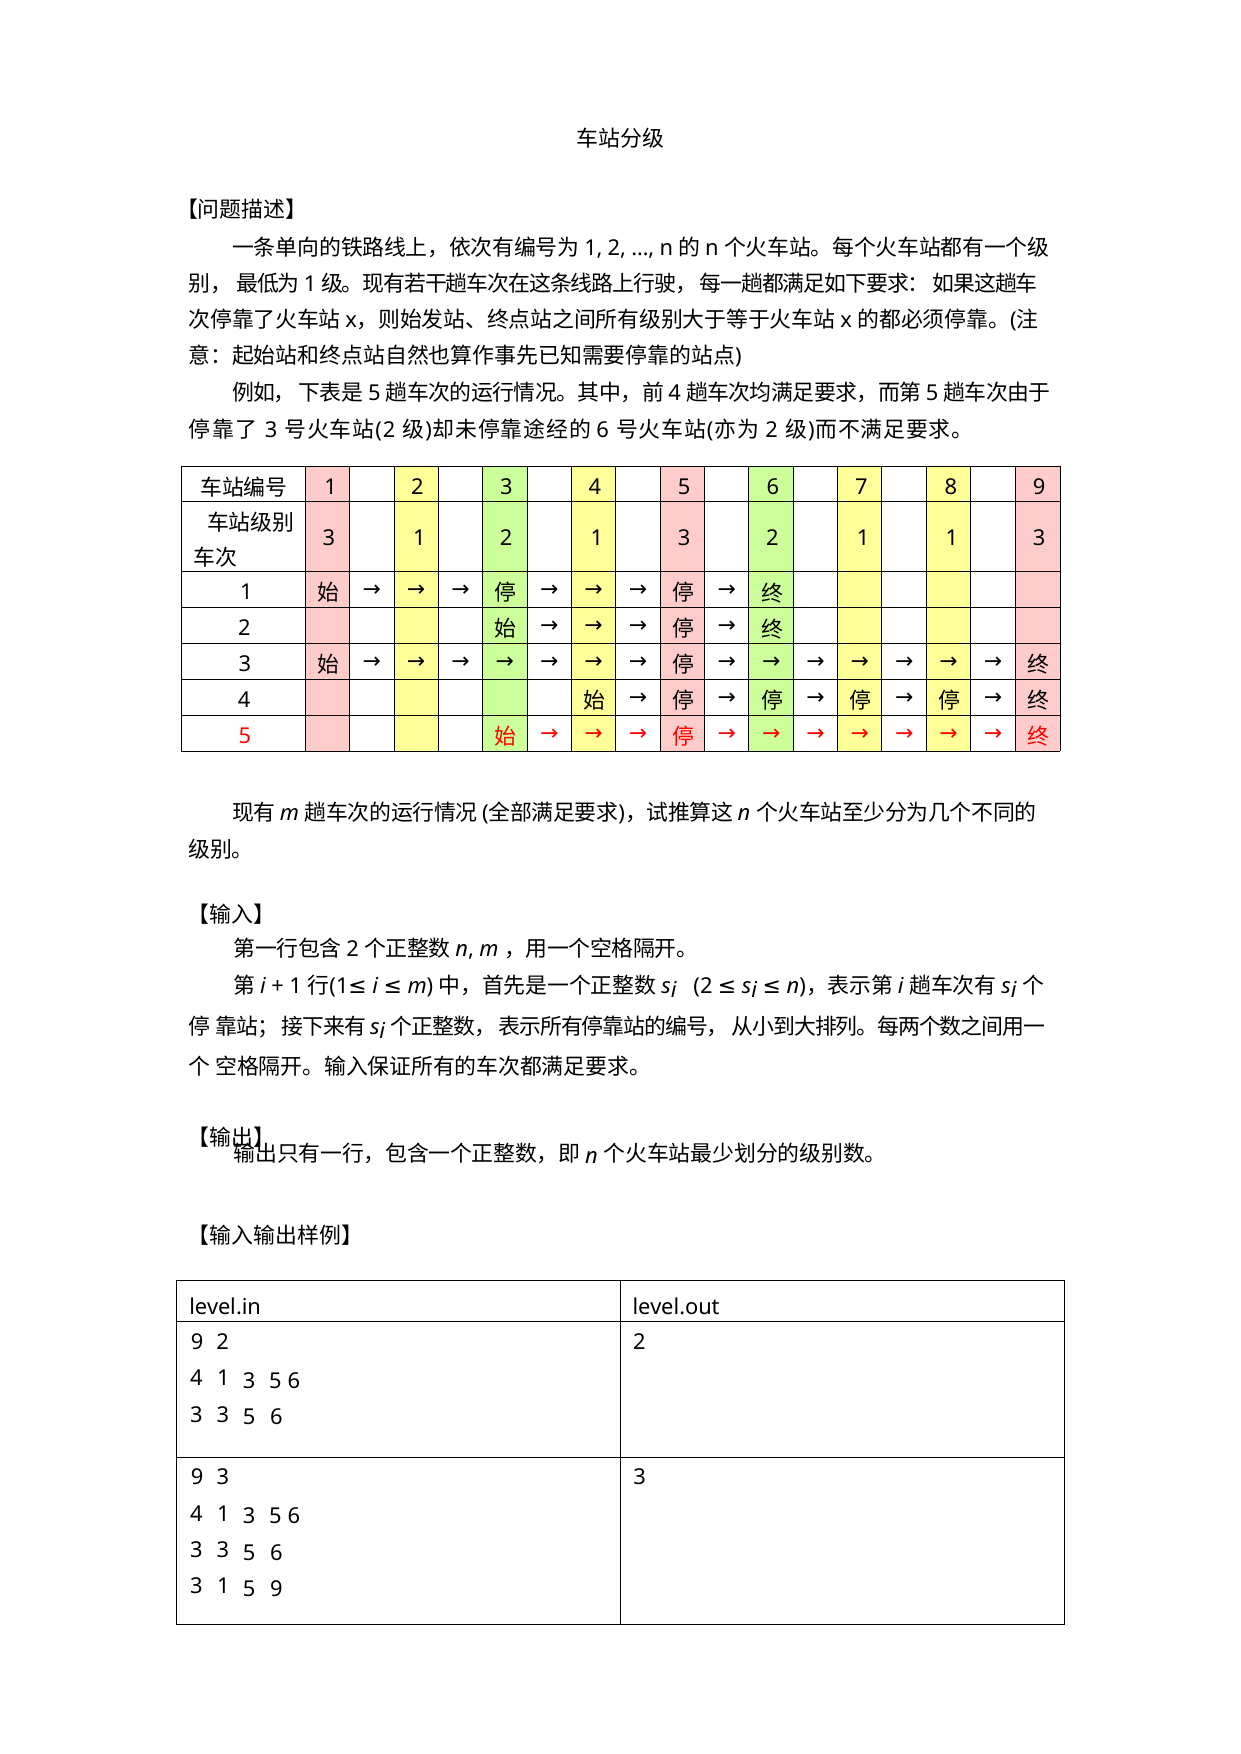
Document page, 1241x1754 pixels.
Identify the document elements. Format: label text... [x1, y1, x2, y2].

table_cell 始 [483, 716, 527, 751]
table_cell 2 1 3 [209, 1322, 235, 1456]
table_header level.in [177, 1281, 620, 1321]
table_cell [350, 716, 394, 751]
table_header [350, 467, 394, 501]
table_cell [439, 608, 482, 643]
table_cell [483, 680, 527, 715]
table_cell 9 4 3 [177, 1322, 209, 1456]
table_cell 9 4 3 3 [177, 1458, 209, 1624]
table_cell [882, 502, 926, 571]
table_cell [528, 502, 571, 571]
table_cell → [794, 716, 837, 751]
table_header 5 [661, 467, 704, 501]
table_cell → [395, 572, 438, 607]
table_cell [927, 608, 970, 643]
table_cell → [439, 644, 482, 679]
table_cell [395, 608, 438, 643]
table_cell [306, 716, 349, 751]
table_cell → [572, 644, 615, 679]
table_cell 3 [1016, 502, 1060, 571]
table_cell → [350, 644, 394, 679]
text 【输入输出样例】 [187, 1221, 1065, 1250]
table_cell → [882, 716, 926, 751]
table_cell 3 1 3 1 [209, 1458, 235, 1624]
table_cell → [395, 644, 438, 679]
table_cell → [616, 716, 660, 751]
table_cell 2 [621, 1322, 1064, 1456]
table_cell → [882, 680, 926, 715]
table_cell 始 [306, 644, 349, 679]
table_cell [306, 608, 349, 643]
table_cell 3 [621, 1458, 1064, 1624]
table_cell [439, 502, 482, 571]
table_cell [794, 572, 837, 607]
table_cell 4 [182, 680, 305, 715]
table_cell [882, 608, 926, 643]
table_cell [705, 502, 748, 571]
table_cell → [927, 644, 970, 679]
table_cell [395, 680, 438, 715]
table_header [705, 467, 748, 501]
table_header level.out [621, 1281, 1064, 1321]
table_cell [528, 680, 571, 715]
table_header [528, 467, 571, 501]
table_cell → [927, 716, 970, 751]
table_cell 5 6 6 9 [261, 1458, 620, 1624]
table_cell 1 [927, 502, 970, 571]
text 第一行包含 2 个正整数n, m ，用一个空格隔开。 [233, 933, 1065, 962]
table_cell 停 [661, 572, 704, 607]
table_cell 2 [749, 502, 793, 571]
text 一条单向的铁路线上，依次有编号为 1, 2, …, n 的 n 个火车站。每个火车站都有一个级 别， 最低为 1 级。现有若干趟车次在这条线路上行驶， 每一趟都满足如下要求： 如果这趟车 次停靠了火车站 x，则始发站、终点站之间所有级别大于等于火车站 x 的都必须停靠。(注 意：起始站和终点站自然也算作事先已知需要停靠的站点) [188, 230, 1053, 370]
table_cell → [528, 608, 571, 643]
text 例如， 下表是 5 趟车次的运行情况。其中，前 4 趟车次均满足要求，而第5 趟车次由于 停靠了 3 号火车站(2 级)却未停靠途经的6 号火车站(亦为 2 级)而不满足要求。 [188, 374, 1053, 444]
text 第 i + 1 行(1≤ i ≤ m) 中，首先是一个正整数 si (2 ≤ si ≤ n)，表示第 i 趟车次有 si 个停 靠站； 接下来有 si 个正整数， 表示所有停靠站的编号， 从小到大排列。每两个数之间用一个 空格隔开。输入保证所有的车次都满足要求。 [188, 968, 1053, 1081]
table_cell 车站级别 车次 [182, 502, 305, 571]
text 车站分级 [176, 124, 1065, 153]
table_cell → [794, 680, 837, 715]
table_cell 1 [182, 572, 305, 607]
table_cell 3 [661, 502, 704, 571]
table_header [971, 467, 1015, 501]
table_cell [350, 608, 394, 643]
table_cell [838, 572, 881, 607]
table_cell 始 [483, 608, 527, 643]
table_cell 2 [483, 502, 527, 571]
table_cell → [616, 608, 660, 643]
table_cell 停 [661, 716, 704, 751]
table_cell 5 6 6 [261, 1322, 620, 1456]
table_cell → [749, 644, 793, 679]
table_cell 5 [182, 716, 305, 751]
table_cell → [616, 644, 660, 679]
table_header 车站编号 [182, 467, 305, 501]
table_cell [439, 680, 482, 715]
table_cell 2 [182, 608, 305, 643]
table_cell [616, 502, 660, 571]
table_cell [971, 572, 1015, 607]
table_cell → [882, 644, 926, 679]
table_cell 始 [306, 572, 349, 607]
table_cell → [838, 644, 881, 679]
table_cell [927, 572, 970, 607]
table_cell → [971, 644, 1015, 679]
table_cell 始 [572, 680, 615, 715]
table_header 9 [1016, 467, 1060, 501]
table_header [794, 467, 837, 501]
table_cell 停 [661, 608, 704, 643]
table_cell → [528, 572, 571, 607]
table_cell → [705, 716, 748, 751]
table_cell 停 [749, 680, 793, 715]
table_cell 终 [1016, 680, 1060, 715]
table_cell [350, 680, 394, 715]
table_header [882, 467, 926, 501]
table_cell [350, 502, 394, 571]
text 输出只有一行，包含一个正整数，即 n 个火车站最少划分的级别数。 [233, 1156, 1065, 1221]
text 【输出】 [187, 1122, 1065, 1151]
table_cell → [705, 644, 748, 679]
table_cell 3 [306, 502, 349, 571]
table_header 3 [483, 467, 527, 501]
table_cell 3 [182, 644, 305, 679]
table_cell 停 [661, 644, 704, 679]
table_header 7 [838, 467, 881, 501]
table_cell → [838, 716, 881, 751]
table_cell [395, 716, 438, 751]
table_cell [794, 608, 837, 643]
table_cell [971, 608, 1015, 643]
table_header 8 [927, 467, 970, 501]
table_cell 3 5 [235, 1322, 261, 1456]
table_cell → [350, 572, 394, 607]
table_cell 1 [838, 502, 881, 571]
table_cell → [971, 680, 1015, 715]
table_cell → [705, 608, 748, 643]
table_cell 1 [572, 502, 615, 571]
text 【输入】 [187, 899, 1065, 928]
table_cell → [616, 572, 660, 607]
table_cell [971, 502, 1015, 571]
table_cell → [705, 572, 748, 607]
table_cell → [971, 716, 1015, 751]
table_cell 终 [749, 572, 793, 607]
table_cell [439, 716, 482, 751]
table_header [439, 467, 482, 501]
table_cell 1 [395, 502, 438, 571]
table_cell 终 [1016, 716, 1060, 751]
table_header 4 [572, 467, 615, 501]
table_cell → [749, 716, 793, 751]
table_cell → [572, 572, 615, 607]
table_cell 停 [927, 680, 970, 715]
table_cell [306, 680, 349, 715]
table_cell → [483, 644, 527, 679]
text 【问题描述】 [176, 194, 1065, 223]
table_header 1 [306, 467, 349, 501]
table_cell [882, 572, 926, 607]
table_cell → [439, 572, 482, 607]
table_cell [838, 608, 881, 643]
table_cell → [528, 716, 571, 751]
table_cell → [572, 716, 615, 751]
table_cell [1016, 572, 1060, 607]
table_header [616, 467, 660, 501]
table_cell 停 [483, 572, 527, 607]
table_cell [794, 502, 837, 571]
table_cell 3 5 5 [235, 1458, 261, 1624]
table_cell → [572, 608, 615, 643]
table_cell 终 [749, 608, 793, 643]
table_cell → [528, 644, 571, 679]
table_header 6 [749, 467, 793, 501]
table_cell → [705, 680, 748, 715]
table_cell 停 [838, 680, 881, 715]
table_cell → [794, 644, 837, 679]
text 现有 m 趟车次的运行情况 (全部满足要求)，试推算这 n 个火车站至少分为几个不同的 级别。 [189, 795, 1053, 863]
table_cell 停 [661, 680, 704, 715]
table_header 2 [395, 467, 438, 501]
table_cell [1016, 608, 1060, 643]
table_cell → [616, 680, 660, 715]
table_cell 终 [1016, 644, 1060, 679]
